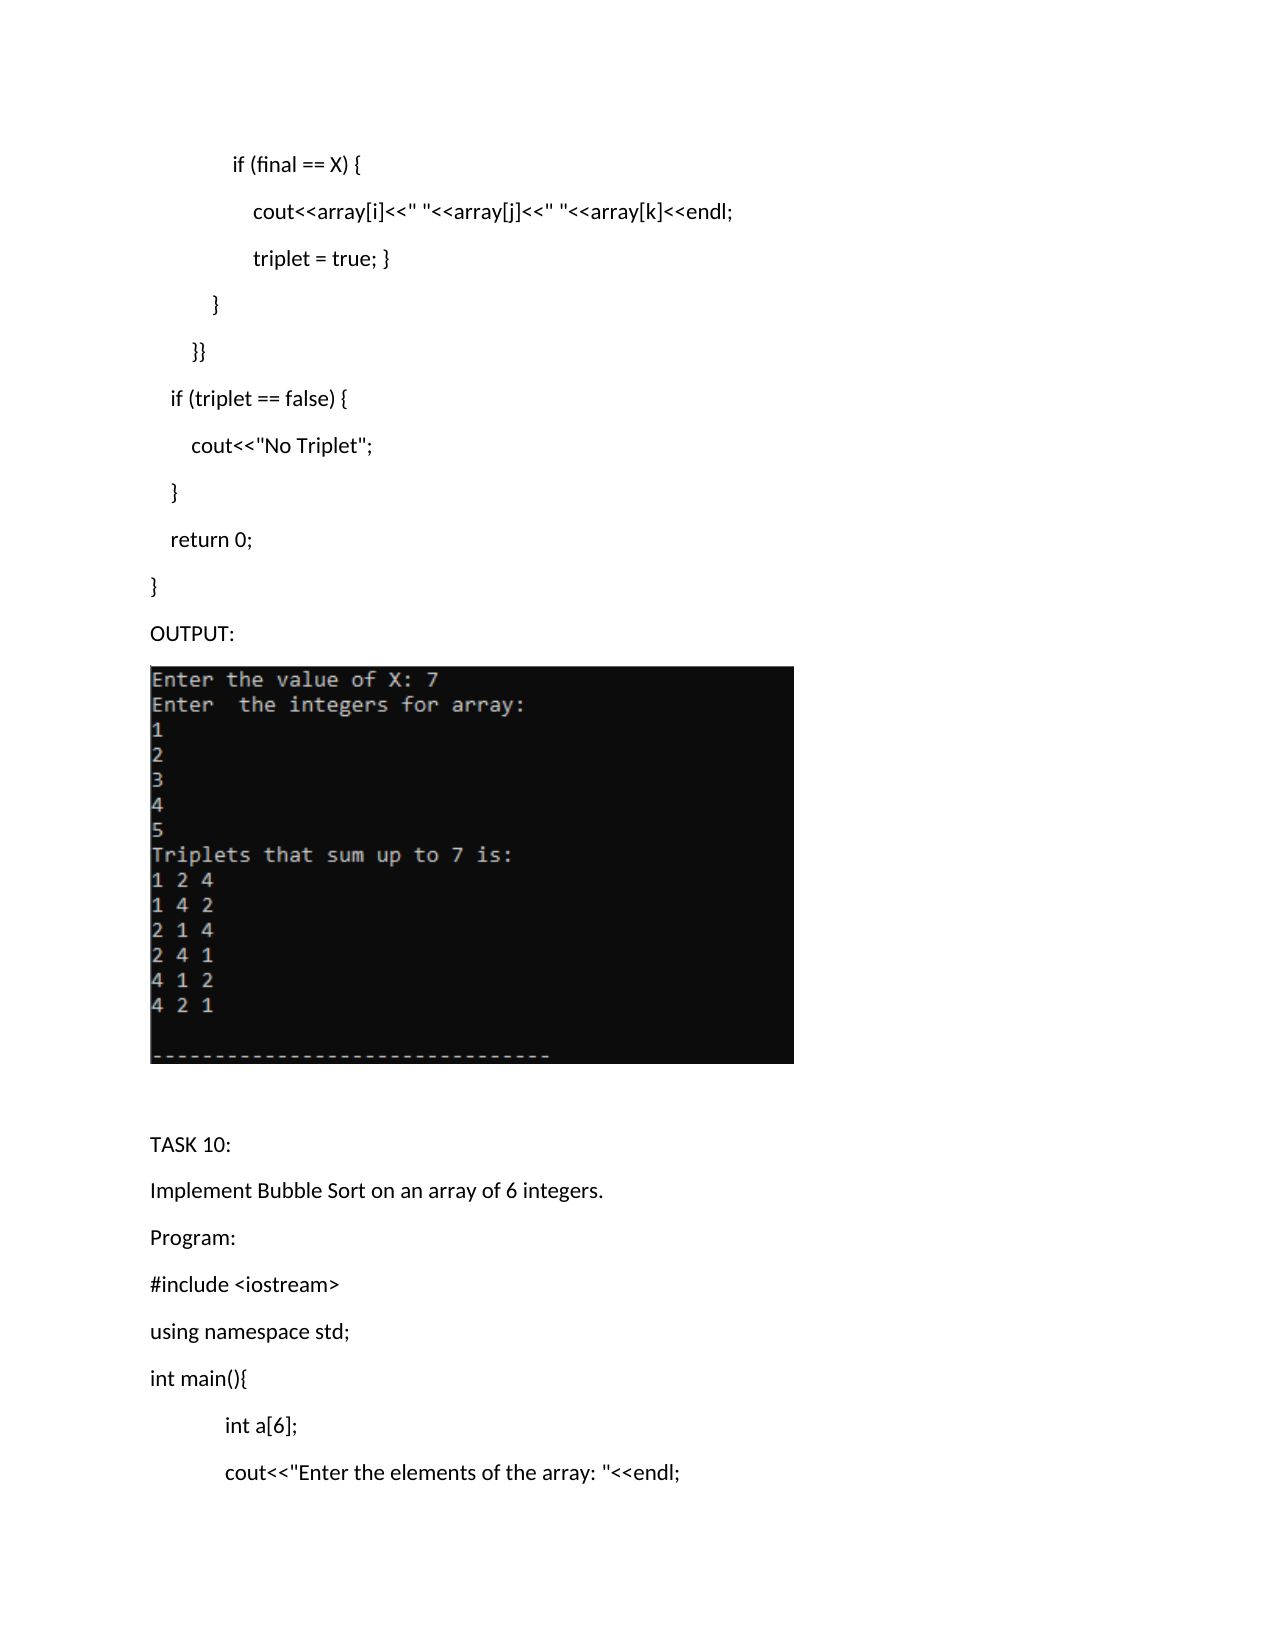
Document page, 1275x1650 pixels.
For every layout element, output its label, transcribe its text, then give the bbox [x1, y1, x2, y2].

text }} [150, 337, 1125, 366]
text OUTPUT: [150, 619, 1125, 647]
text using namespace std; [150, 1317, 1125, 1345]
text return 0; [150, 525, 1125, 553]
text } [150, 291, 1125, 319]
text } [150, 572, 1125, 600]
text } [150, 478, 1125, 506]
text if (final == X) { [150, 150, 1125, 178]
text triplet = true; } [150, 244, 1125, 272]
text #include <iostream> [150, 1270, 1125, 1298]
text Program: [150, 1223, 1125, 1252]
picture [150, 665, 794, 1064]
text cout<<"No Triplet"; [150, 431, 1125, 459]
text if (triplet == false) { [150, 384, 1125, 412]
text cout<<array[i]<<" "<<array[j]<<" "<<array[k]<<endl; [150, 197, 1125, 225]
text cout<<"Enter the elements of the array: "<<endl; [150, 1458, 1125, 1486]
text int a[6]; [150, 1411, 1125, 1439]
text Implement Bubble Sort on an array of 6 integers. [150, 1177, 1125, 1205]
text TASK 10: [150, 1130, 1125, 1158]
text int main(){ [150, 1364, 1125, 1392]
